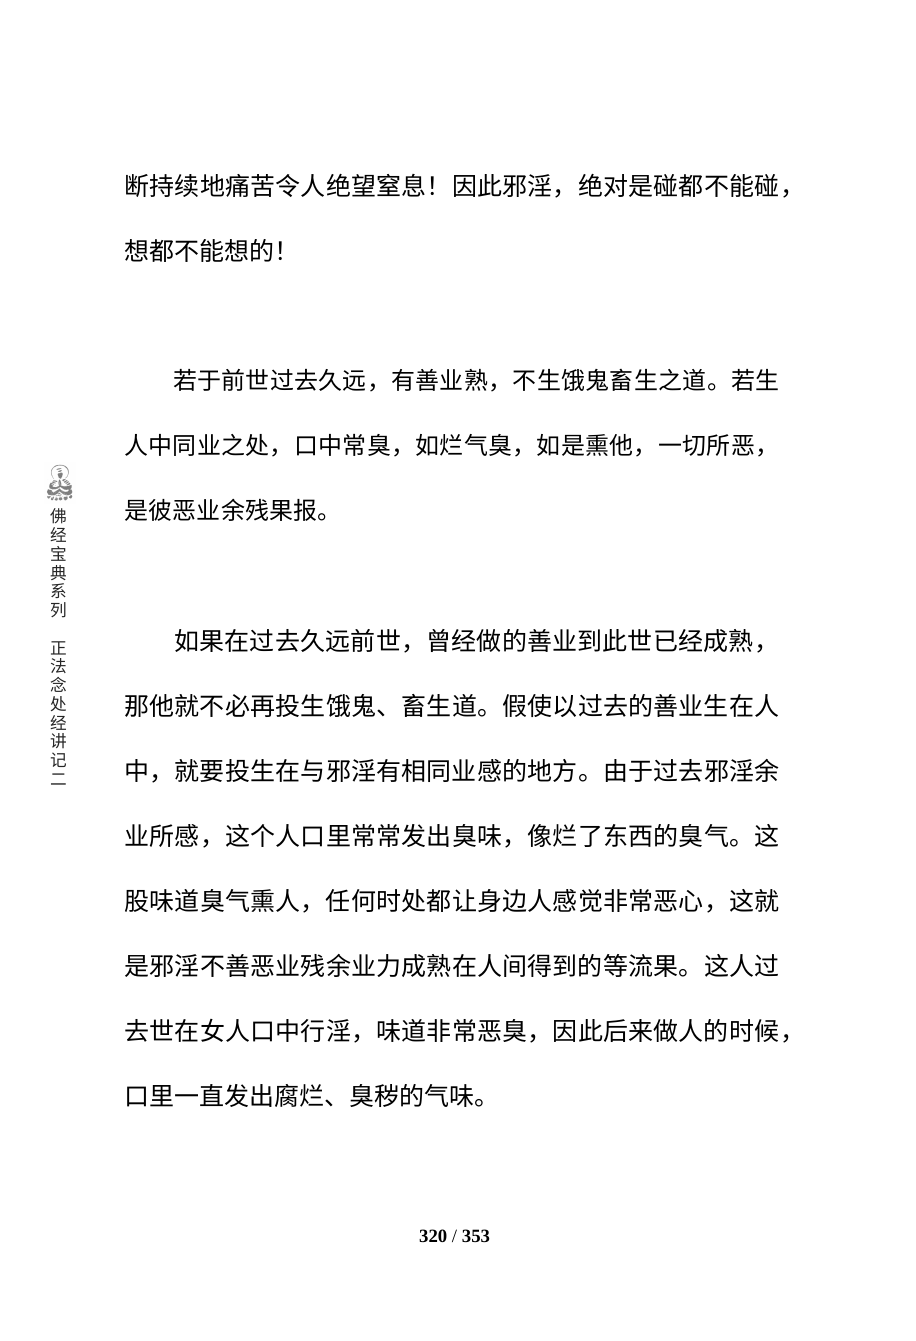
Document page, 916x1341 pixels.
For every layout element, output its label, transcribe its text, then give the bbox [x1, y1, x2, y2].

text 如果在过去久远前世，曾经做的善业到此世已经成熟，那他就不必再投生饿鬼、畜生道。假使以过去的善业生在人中，就要投生在与邪淫有相同业感的地方。由于过去邪淫余业所感，这个人口里常常发出臭味，像烂了东西的臭气。这股味道臭气熏人，任何时处都让身边人感觉非常恶心，这就是邪淫不善恶业残余业力成熟在人间得到的等流果。这人过去世在女人口中行淫，味道非常恶臭，因此后来做人的时候，口里一直发出腐烂、臭秽的气味。 [124, 607, 780, 1127]
picture [44, 462, 76, 504]
text 若于前世过去久远，有善业熟，不生饿鬼畜生之道。若生人中同业之处，口中常臭，如烂气臭，如是熏他，一切所恶，是彼恶业余残果报。 [124, 347, 780, 542]
